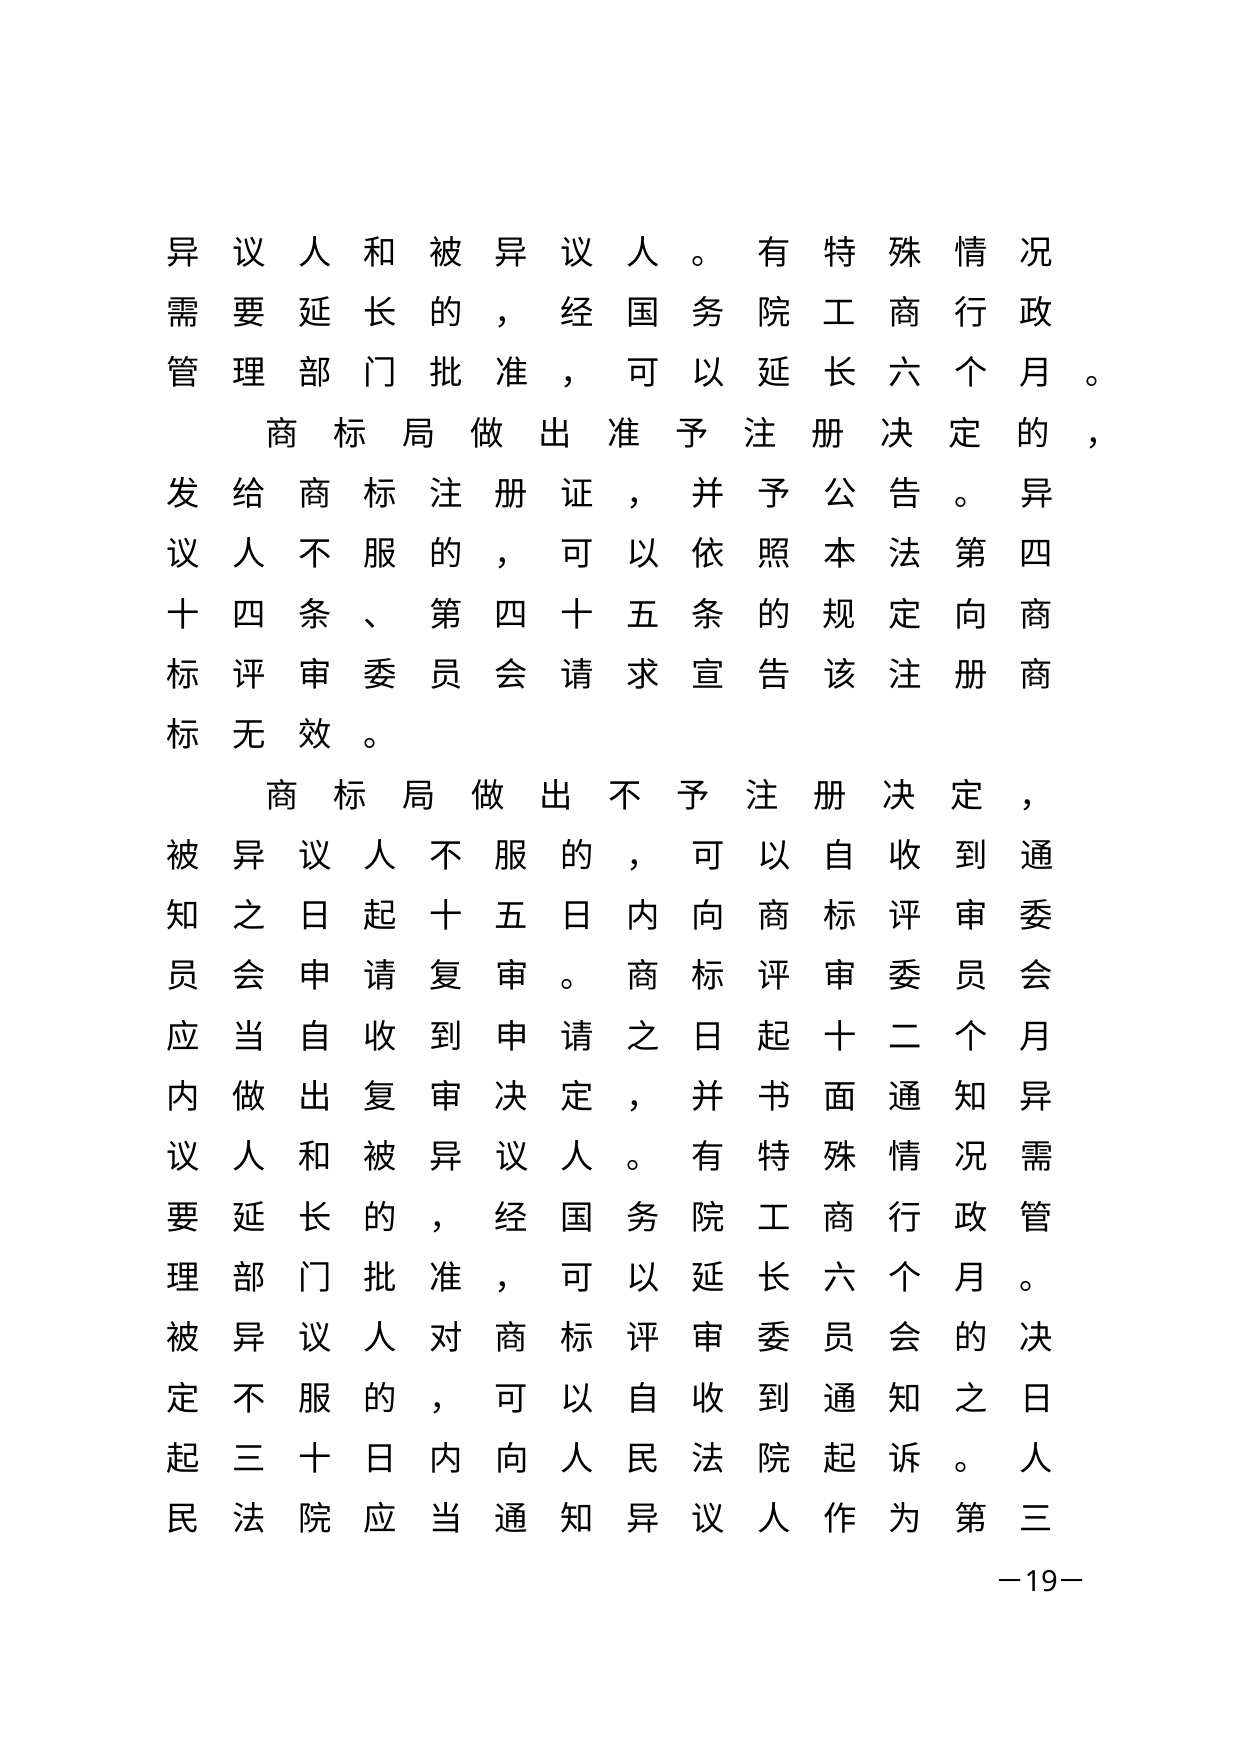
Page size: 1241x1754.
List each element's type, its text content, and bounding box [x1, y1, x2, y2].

text 商标局做出准予注册决定的，发给商标注册证，并予公告。异议人不服的，可以依照本法第四十四条、第四十五条的规定向商标评审委员会请求宣告该注册商标无效。 [167, 400, 1085, 762]
text 第三十五条 对初步审定公告的商标提出异议的，商标局应当听取异议人和被异议人陈述事实和理由，经调查核实后，自公告期满之日起十二个月内做出是否准予注册的决定，并书面通知异议人和被异议人。有特殊情况需要延长的，经国务院工商行政管理部门批准，可以延长六个月。 [167, 219, 1085, 400]
